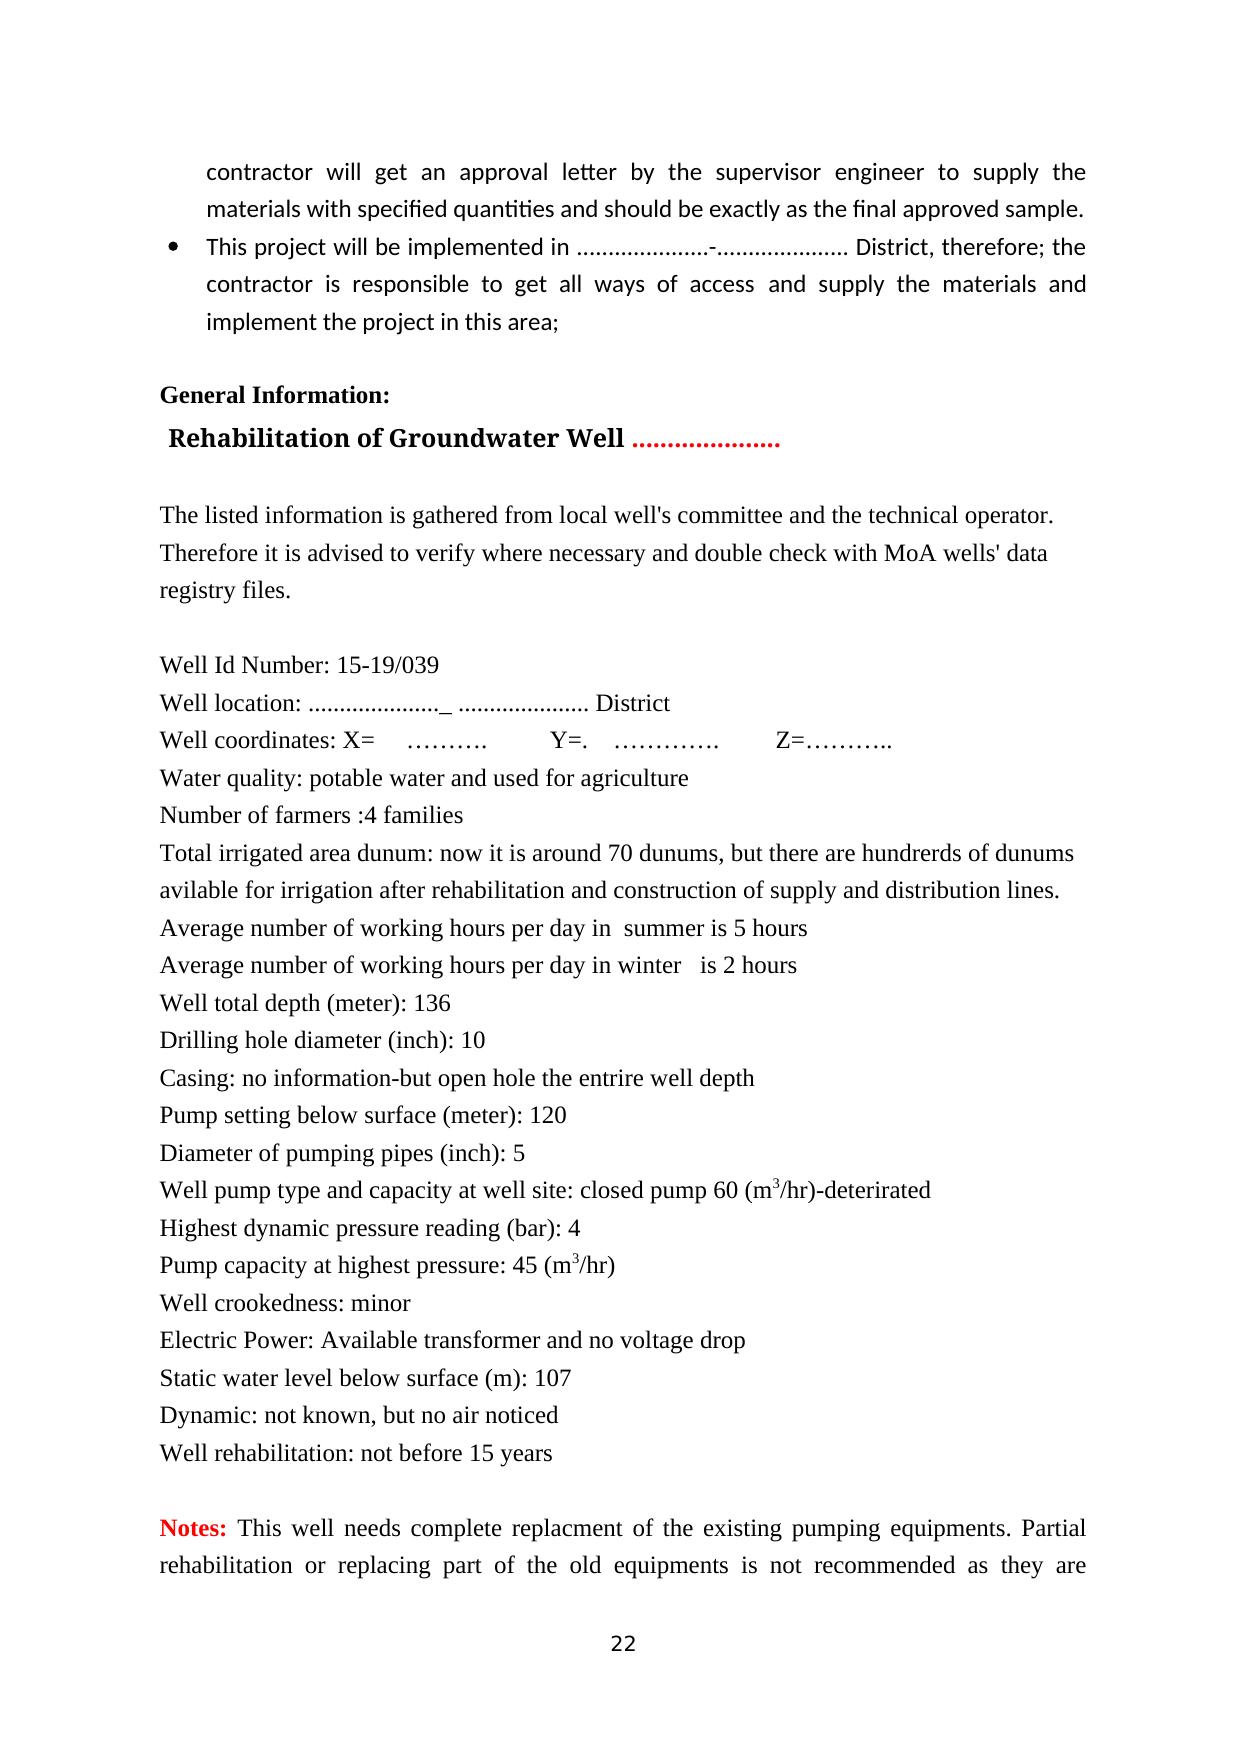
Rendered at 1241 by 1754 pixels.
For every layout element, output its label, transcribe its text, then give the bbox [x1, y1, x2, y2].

text Average number of working hours per day in winter is 2 hours [159, 941, 1087, 979]
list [169, 150, 1087, 225]
text Well Id Number: 15-19/039 [159, 641, 1087, 679]
text Well pump type and capacity at well site: closed pump 60 (m3/hr)-deterirated [159, 1166, 1087, 1204]
text Drilling hole diameter (inch): 10 [159, 1016, 1087, 1054]
text Dynamic: not known, but no air noticed [159, 1391, 1087, 1429]
text Pump setting below surface (meter): 120 [159, 1091, 1087, 1129]
text Well rehabilitation: not before 15 years [159, 1429, 1087, 1466]
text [159, 1504, 1087, 1579]
text Well total depth (meter): 136 [159, 979, 1087, 1016]
text Water quality: potable water and used for agriculture [159, 754, 1087, 791]
text Well coordinates: X= ………. Y=. …………. Z=……….. [159, 716, 1087, 754]
text Well location: ....................._ ..................... District [159, 679, 1087, 716]
text Static water level below surface (m): 107 [159, 1354, 1087, 1391]
text Highest dynamic pressure reading (bar): 4 [159, 1204, 1087, 1241]
text Average number of working hours per day in summer is 5 hours [159, 904, 1087, 941]
text Casing: no information-but open hole the entrire well depth [159, 1054, 1087, 1091]
text Rehabilitation of Groundwater Well ..................... [162, 409, 1087, 457]
text Electric Power: Available transformer and no voltage drop [159, 1316, 1087, 1354]
text Well crookedness: minor [159, 1279, 1087, 1316]
text The listed information is gathered from local well's committee and the technical operator. Therefore it is advised to verify where necessary and double check with MoA wells' data registry files. [159, 491, 1087, 604]
list This project will be implemented in .....................-..................... District, therefore; the contractor is responsible to get all ways of access and supply the materials and implement the project in this area; [169, 225, 1087, 337]
text Total irrigated area dunum: now it is around 70 dunums, but there are hundrerds of dunums avilable for irrigation after rehabilitation and construction of supply and distribution lines. [159, 829, 1087, 904]
text Diameter of pumping pipes (inch): 5 [159, 1129, 1087, 1166]
text Pump capacity at highest pressure: 45 (m3/hr) [159, 1241, 1087, 1279]
text Number of farmers :4 families [159, 791, 1087, 829]
text General Information: [159, 381, 1087, 409]
